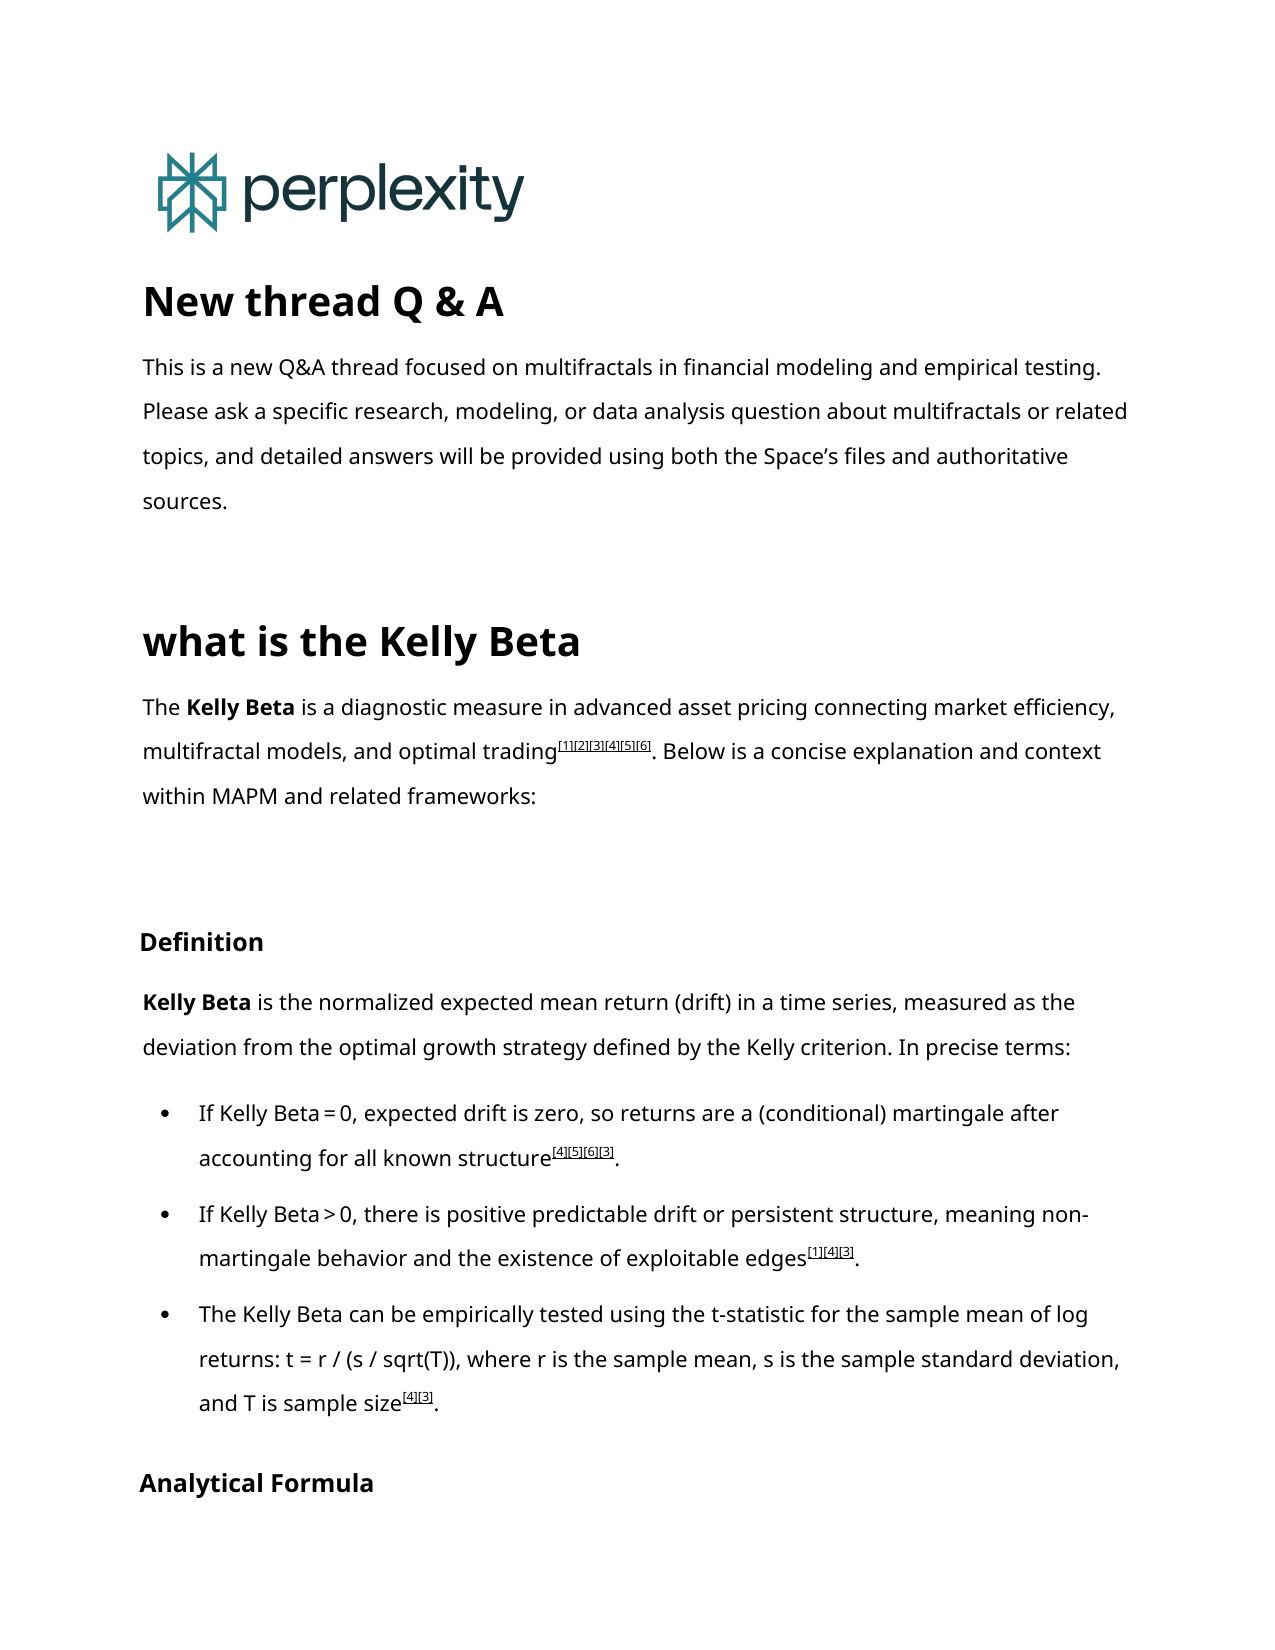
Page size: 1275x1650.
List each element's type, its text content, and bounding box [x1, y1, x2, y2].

text Analytical Formula [139, 1466, 1133, 1500]
list The Kelly Beta can be empirically tested using the t-statistic for the sample mean of log returns: t = r / (s / sqrt(T)), where r is the sample mean, s is the sample standard deviation, and T is sample size[4][3]. [161, 1299, 1133, 1418]
text New thread Q & A [142, 273, 1133, 329]
text Kelly Beta is the normalized expected mean return (drift) in a time series, measured as the deviation from the optimal growth strategy defined by the Kelly criterion. In precise terms: [142, 987, 1133, 1061]
text what is the Kelly Beta [142, 613, 1133, 669]
list If Kelly Beta = 0, expected drift is zero, so returns are a (conditional) martingale after accounting for all known structure[4][5][6][3]. [161, 1098, 1133, 1173]
list If Kelly Beta > 0, there is positive predictable drift or persistent structure, meaning non-martingale behavior and the existence of exploitable edges[1][4][3]. [161, 1198, 1133, 1273]
text This is a new Q&A thread focused on multifractals in financial modeling and empirical testing. Please ask a specific research, modeling, or data analysis question about multifractals or related topics, and detailed answers will be provided using both the Space’s files and authoritative sources. [142, 352, 1133, 516]
text The Kelly Beta is a diagnostic measure in advanced asset pricing connecting market efficiency, multifractal models, and optimal trading[1][2][3][4][5][6]. Below is a concise explanation and context within MAPM and related frameworks: [142, 692, 1133, 811]
picture [142, 142, 540, 243]
text Definition [139, 925, 1133, 959]
